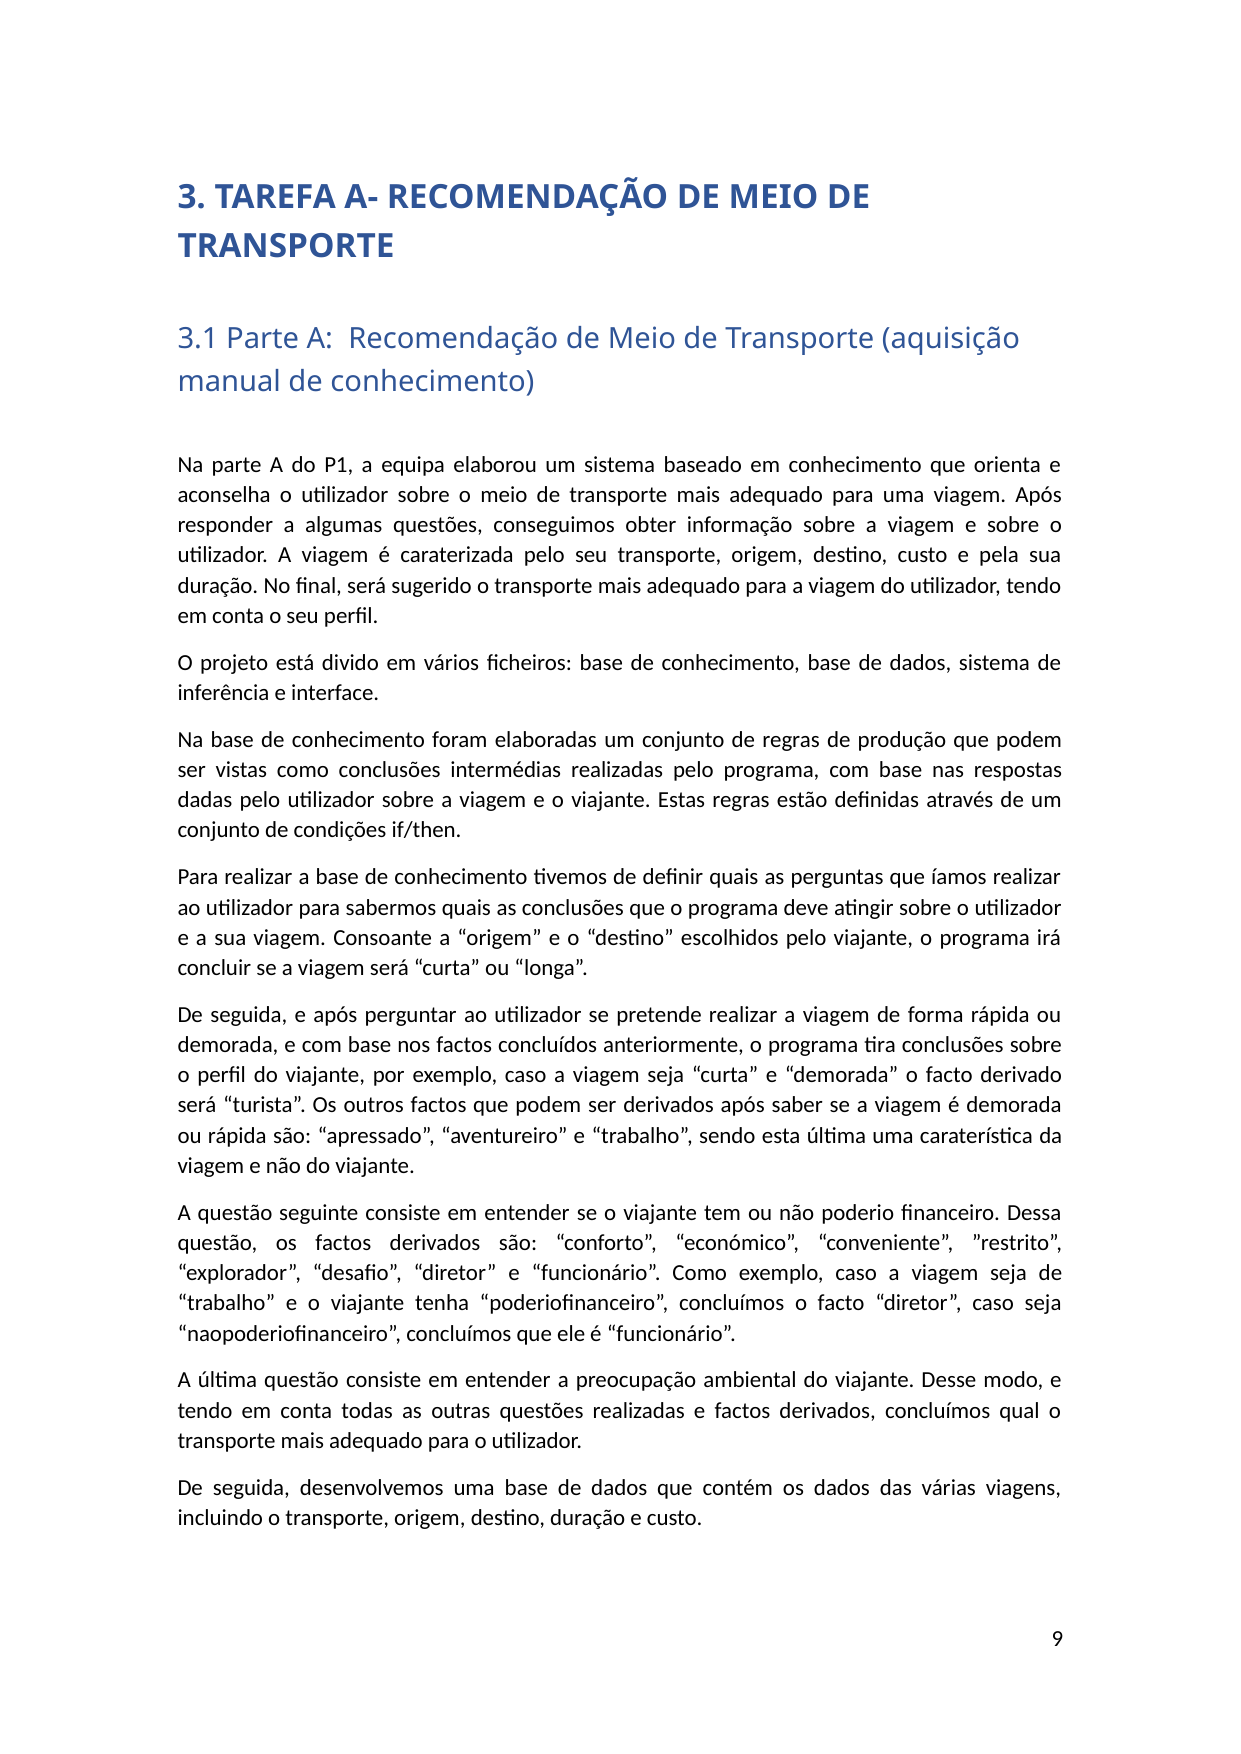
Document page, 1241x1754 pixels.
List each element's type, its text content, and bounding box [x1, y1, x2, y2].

text Na base de conhecimento foram elaboradas um conjunto de regras de produção que podem ser vistas como conclusões intermédias realizadas pelo programa, com base nas respostas dadas pelo utilizador sobre a viagem e o viajante. Estas regras estão definidas através de um conjunto de condições if/then. [177, 725, 1063, 843]
subtitle 3. TAREFA A- RECOMENDAÇÃO DE MEIO DE TRANSPORTE [177, 173, 1063, 267]
text Na parte A do P1, a equipa elaborou um sistema baseado em conhecimento que orienta e aconselha o utilizador sobre o meio de transporte mais adequado para uma viagem. Após responder a algumas questões, conseguimos obter informação sobre a viagem e sobre o utilizador. A viagem é caraterizada pelo seu transporte, origem, destino, custo e pela sua duração. No final, será sugerido o transporte mais adequado para a viagem do utilizador, tendo em conta o seu perfil. [177, 450, 1063, 629]
text O projeto está divido em vários ficheiros: base de conhecimento, base de dados, sistema de inferência e interface. [177, 648, 1063, 706]
text De seguida, e após perguntar ao utilizador se pretende realizar a viagem de forma rápida ou demorada, e com base nos factos concluídos anteriormente, o programa tira conclusões sobre o perfil do viajante, por exemplo, caso a viagem seja “curta” e “demorada” o facto derivado será “turista”. Os outros factos que podem ser derivados após saber se a viagem é demorada ou rápida são: “apressado”, “aventureiro” e “trabalho”, sendo esta última uma caraterística da viagem e não do viajante. [177, 1000, 1063, 1179]
text De seguida, desenvolvemos uma base de dados que contém os dados das várias viagens, incluindo o transporte, origem, destino, duração e custo. [177, 1473, 1063, 1531]
subtitle 3.1 Parte A: Recomendação de Meio de Transporte (aquisição manual de conhecimento) [177, 317, 1063, 400]
text A questão seguinte consiste em entender se o viajante tem ou não poderio financeiro. Dessa questão, os factos derivados são: “conforto”, “económico”, “conveniente”, ”restrito”, “explorador”, “desafio”, “diretor” e “funcionário”. Como exemplo, caso a viagem seja de “trabalho” e o viajante tenha “poderiofinanceiro”, concluímos o facto “diretor”, caso seja “naopoderiofinanceiro”, concluímos que ele é “funcionário”. [177, 1198, 1063, 1347]
text Para realizar a base de conhecimento tivemos de definir quais as perguntas que íamos realizar ao utilizador para sabermos quais as conclusões que o programa deve atingir sobre o utilizador e a sua viagem. Consoante a “origem” e o “destino” escolhidos pelo viajante, o programa irá concluir se a viagem será “curta” ou “longa”. [177, 862, 1063, 981]
text A última questão consiste em entender a preocupação ambiental do viajante. Desse modo, e tendo em conta todas as outras questões realizadas e factos derivados, concluímos qual o transporte mais adequado para o utilizador. [177, 1366, 1063, 1454]
